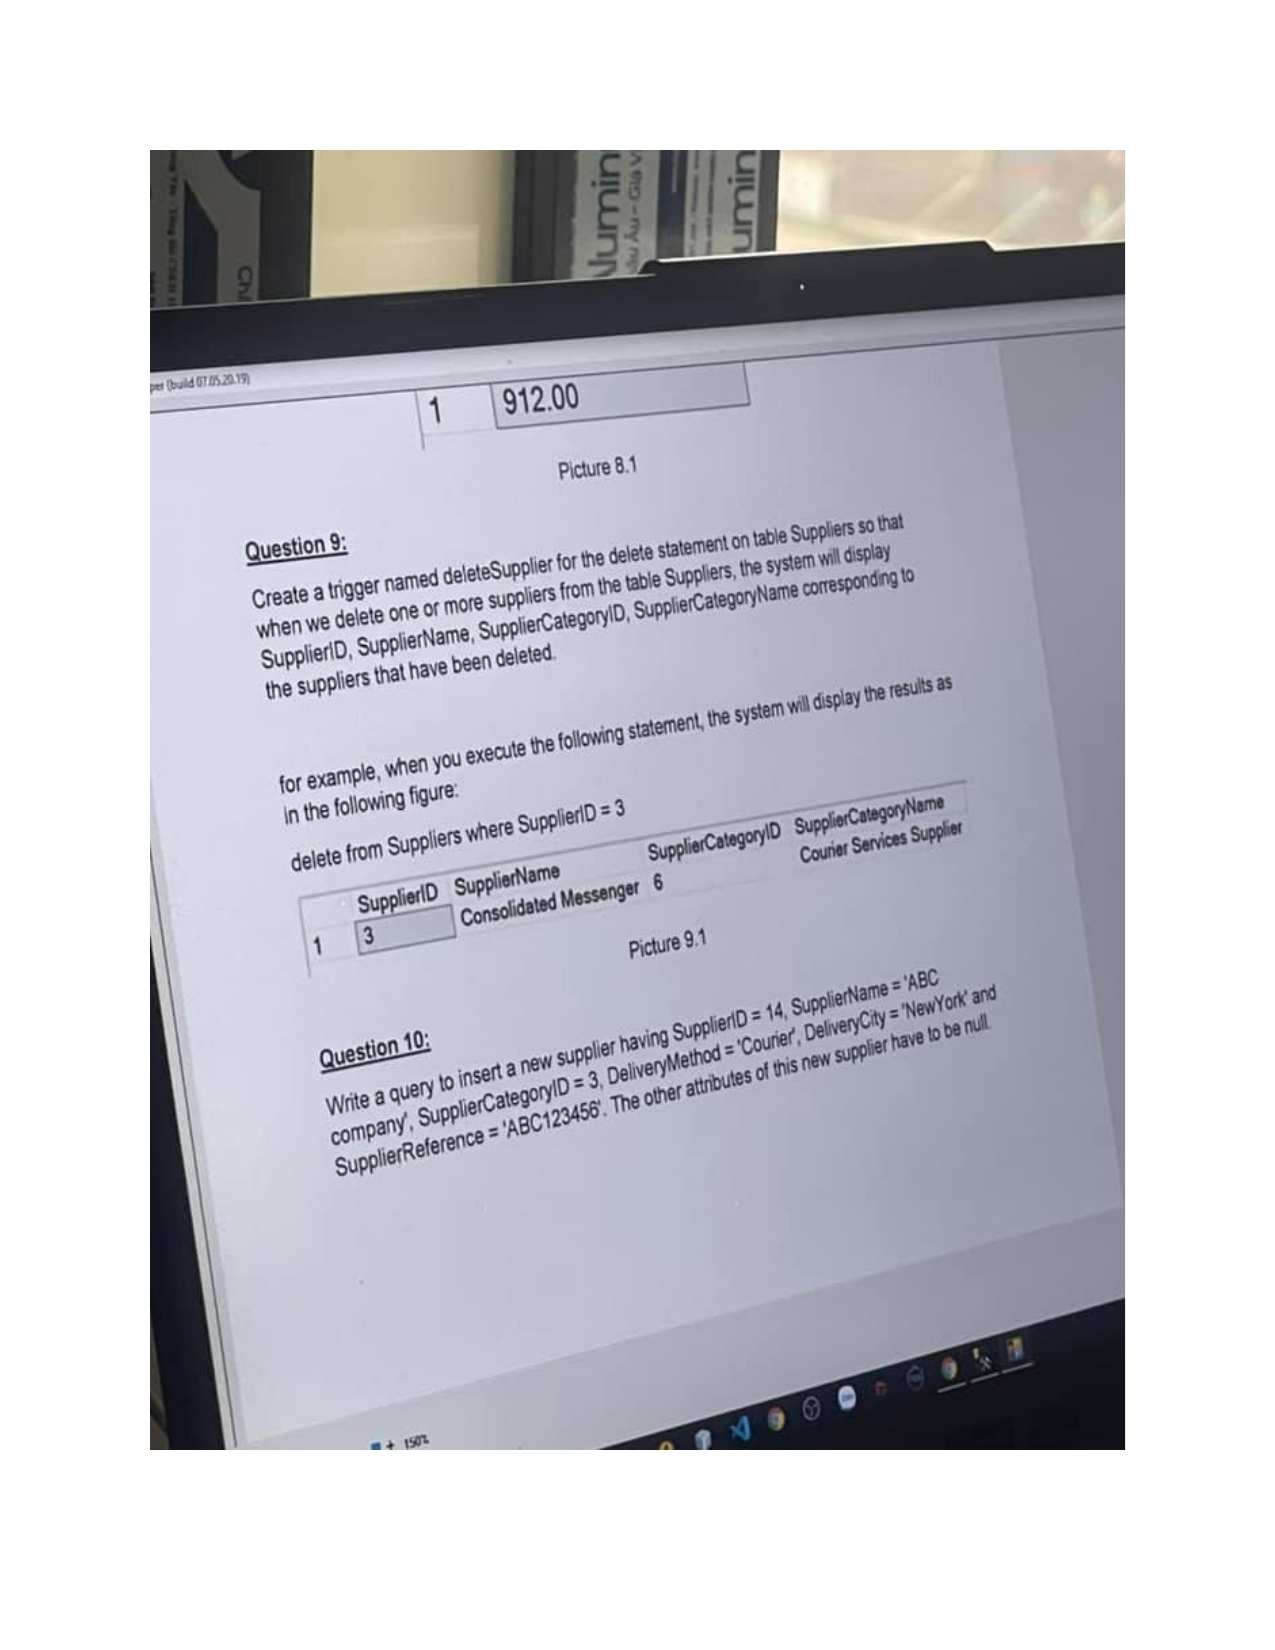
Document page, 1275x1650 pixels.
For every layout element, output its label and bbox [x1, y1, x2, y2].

picture [150, 150, 1125, 1450]
